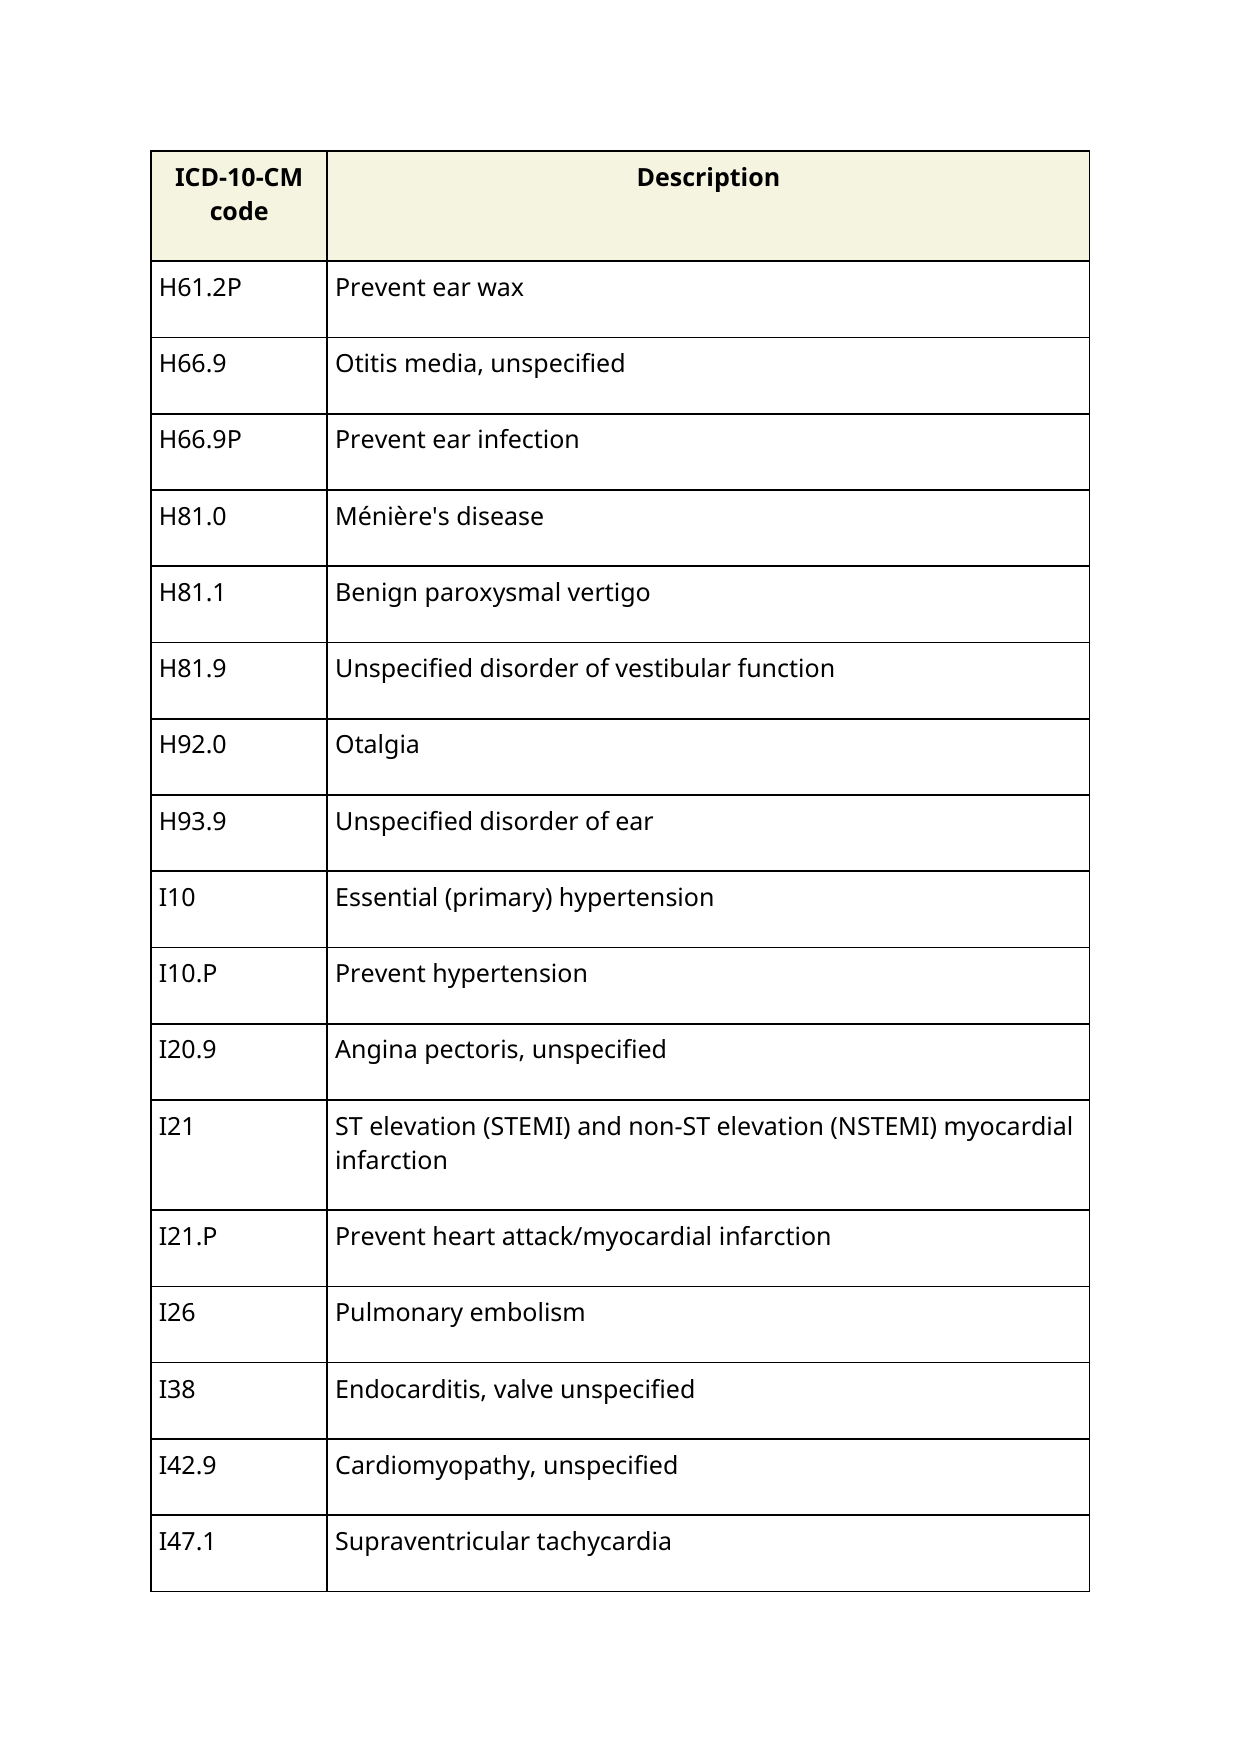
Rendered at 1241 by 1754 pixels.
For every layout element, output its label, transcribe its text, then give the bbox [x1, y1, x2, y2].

table_cell H81.9 [152, 643, 326, 718]
table_cell Essential (primary) hypertension [328, 872, 1089, 947]
table_cell H66.9 [152, 338, 326, 413]
table_cell H66.9P [152, 415, 326, 489]
table_cell Ménière's disease [328, 491, 1089, 565]
table_cell I47.1 [152, 1516, 326, 1591]
table_cell I20.9 [152, 1025, 326, 1099]
table_cell I38 [152, 1363, 326, 1438]
table_cell I26 [152, 1287, 326, 1362]
table_cell Angina pectoris, unspecified [328, 1025, 1089, 1099]
table_cell Supraventricular tachycardia [328, 1516, 1089, 1591]
table_cell I10 [152, 872, 326, 947]
table_cell I10.P [152, 948, 326, 1023]
table_cell Unspecified disorder of vestibular function [328, 643, 1089, 718]
table_cell Cardiomyopathy, unspecified [328, 1440, 1089, 1514]
table_cell Unspecified disorder of ear [328, 796, 1089, 870]
table_cell Otitis media, unspecified [328, 338, 1089, 413]
table_cell H93.9 [152, 796, 326, 870]
table_header Description [328, 152, 1089, 260]
table_cell Pulmonary embolism [328, 1287, 1089, 1362]
table_cell I42.9 [152, 1440, 326, 1514]
table_cell H81.1 [152, 567, 326, 642]
table_header ICD-10-CM code [152, 152, 326, 260]
table_cell Prevent hypertension [328, 948, 1089, 1023]
table_cell I21.P [152, 1211, 326, 1286]
table_cell H61.2P [152, 262, 326, 337]
table_cell Prevent ear infection [328, 415, 1089, 489]
table_cell H92.0 [152, 720, 326, 794]
table_cell Otalgia [328, 720, 1089, 794]
table_cell Prevent ear wax [328, 262, 1089, 337]
table_cell ST elevation (STEMI) and non-ST elevation (NSTEMI) myocardial infarction [328, 1101, 1089, 1209]
table_cell Endocarditis, valve unspecified [328, 1363, 1089, 1438]
table_cell Benign paroxysmal vertigo [328, 567, 1089, 642]
table_cell H81.0 [152, 491, 326, 565]
table_cell I21 [152, 1101, 326, 1209]
table_cell Prevent heart attack/myocardial infarction [328, 1211, 1089, 1286]
